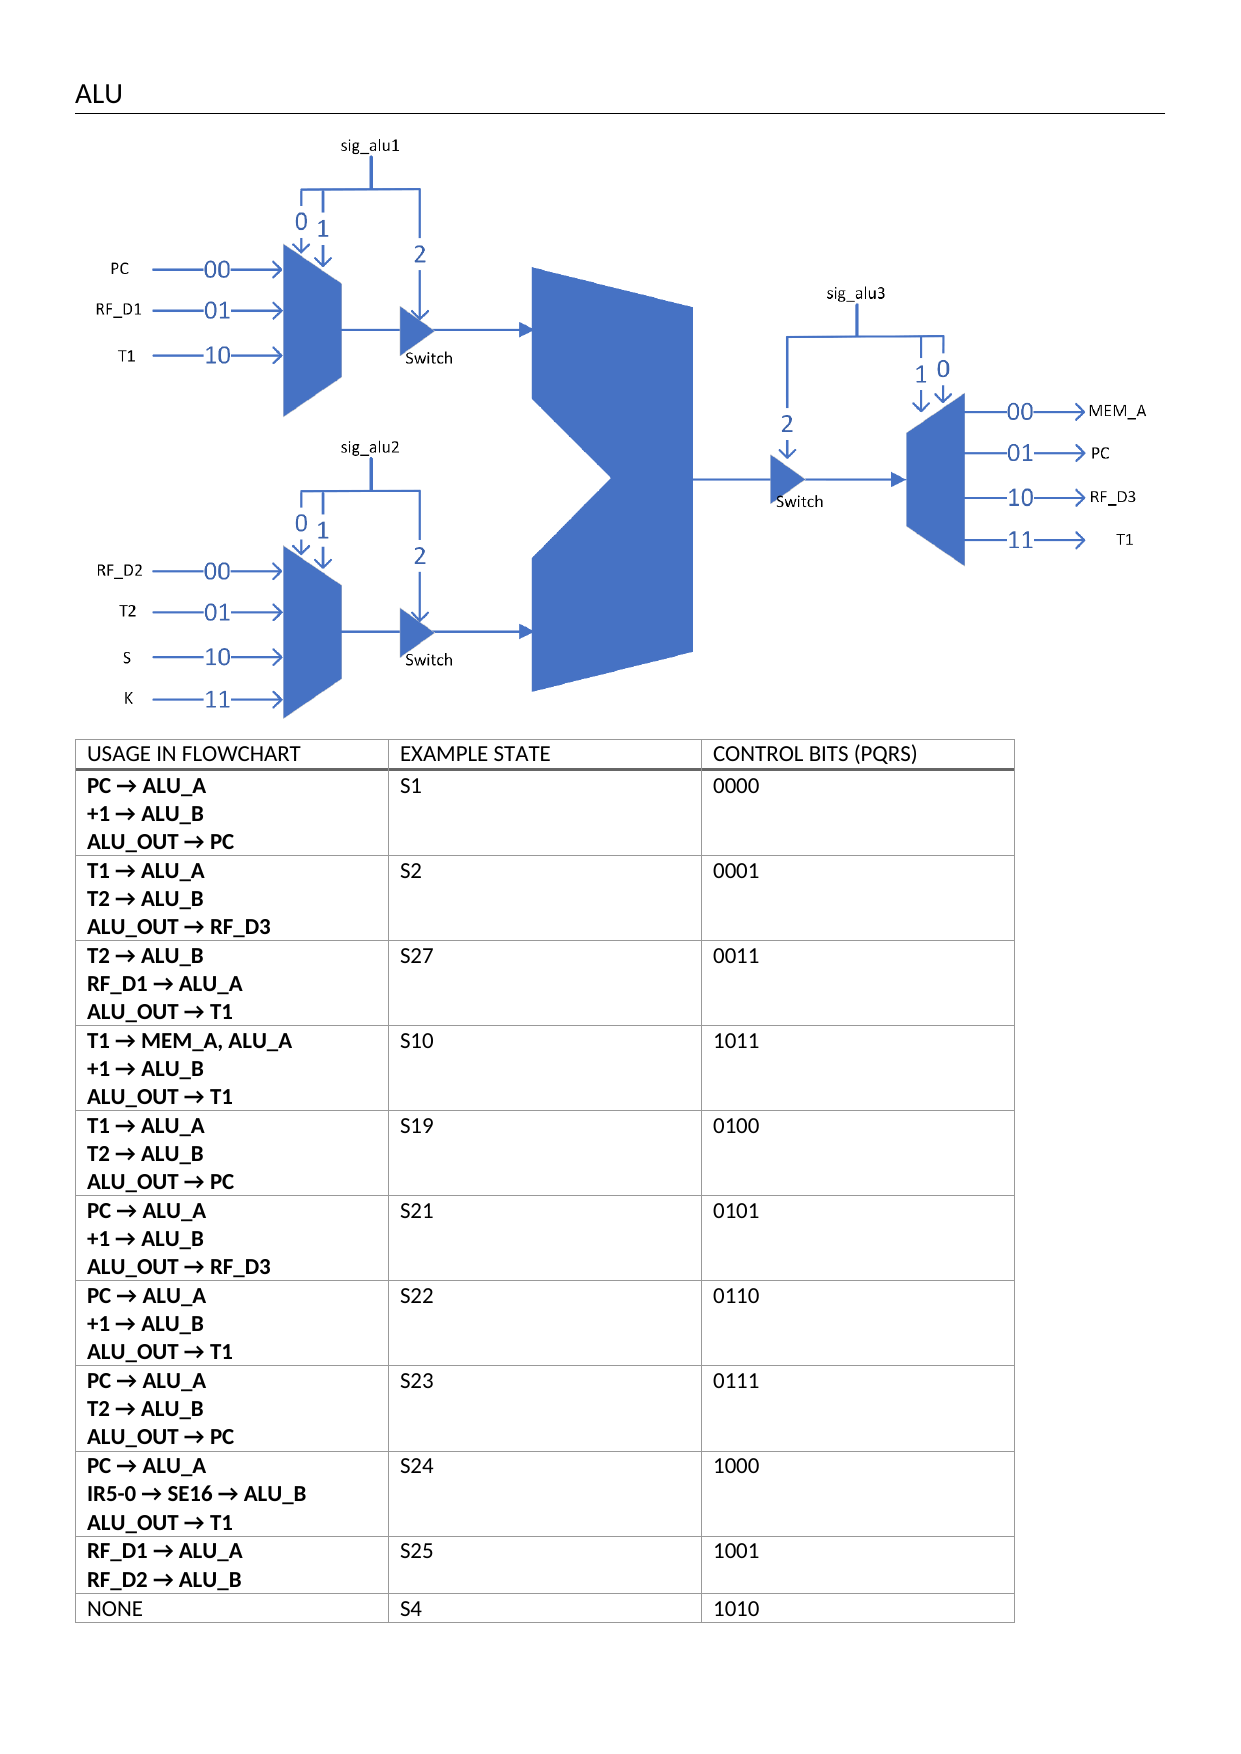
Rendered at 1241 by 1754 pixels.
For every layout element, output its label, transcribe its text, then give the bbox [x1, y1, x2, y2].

table_cell RF_D1 → ALU_A RF_D2 → ALU_B [76, 1537, 388, 1593]
table_cell S10 [389, 1026, 701, 1110]
table_cell T1 → ALU_A T2 → ALU_B ALU_OUT → PC [76, 1111, 388, 1195]
table_cell S22 [389, 1281, 701, 1365]
table_cell S23 [389, 1366, 701, 1451]
table_header USAGE IN FLOWCHART [76, 740, 388, 768]
table_cell PC → ALU_A IR5-0 → SE16 → ALU_B ALU_OUT → T1 [76, 1452, 388, 1536]
table_cell PC → ALU_A +1 → ALU_B ALU_OUT → PC [76, 771, 388, 855]
table_cell T1 → MEM_A, ALU_A +1 → ALU_B ALU_OUT → T1 [76, 1026, 388, 1110]
table_cell S2 [389, 856, 701, 940]
table_cell 1010 [702, 1594, 1014, 1622]
table_cell 0101 [702, 1196, 1014, 1280]
table_cell S21 [389, 1196, 701, 1280]
table_cell S27 [389, 941, 701, 1025]
table_cell S1 [389, 771, 701, 855]
table_cell 1001 [702, 1537, 1014, 1593]
table_header CONTROL BITS (PQRS) [702, 740, 1014, 768]
text ALU [75, 75, 1165, 113]
table_header EXAMPLE STATE [389, 740, 701, 768]
table_cell T2 → ALU_B RF_D1 → ALU_A ALU_OUT → T1 [76, 941, 388, 1025]
picture [75, 118, 1166, 739]
table_cell 0100 [702, 1111, 1014, 1195]
table_cell PC → ALU_A T2 → ALU_B ALU_OUT → PC [76, 1366, 388, 1451]
table_cell 0111 [702, 1366, 1014, 1451]
table_cell PC → ALU_A +1 → ALU_B ALU_OUT → RF_D3 [76, 1196, 388, 1280]
table_cell PC → ALU_A +1 → ALU_B ALU_OUT → T1 [76, 1281, 388, 1365]
table_cell 0000 [702, 771, 1014, 855]
table_cell 1011 [702, 1026, 1014, 1110]
table_cell 0001 [702, 856, 1014, 940]
table_cell 1000 [702, 1452, 1014, 1536]
table_cell NONE [76, 1594, 388, 1622]
table_cell 0110 [702, 1281, 1014, 1365]
table_cell S19 [389, 1111, 701, 1195]
table_cell S24 [389, 1452, 701, 1536]
table_cell T1 → ALU_A T2 → ALU_B ALU_OUT → RF_D3 [76, 856, 388, 940]
table_cell 0011 [702, 941, 1014, 1025]
table_cell S4 [389, 1594, 701, 1622]
table_cell S25 [389, 1537, 701, 1593]
